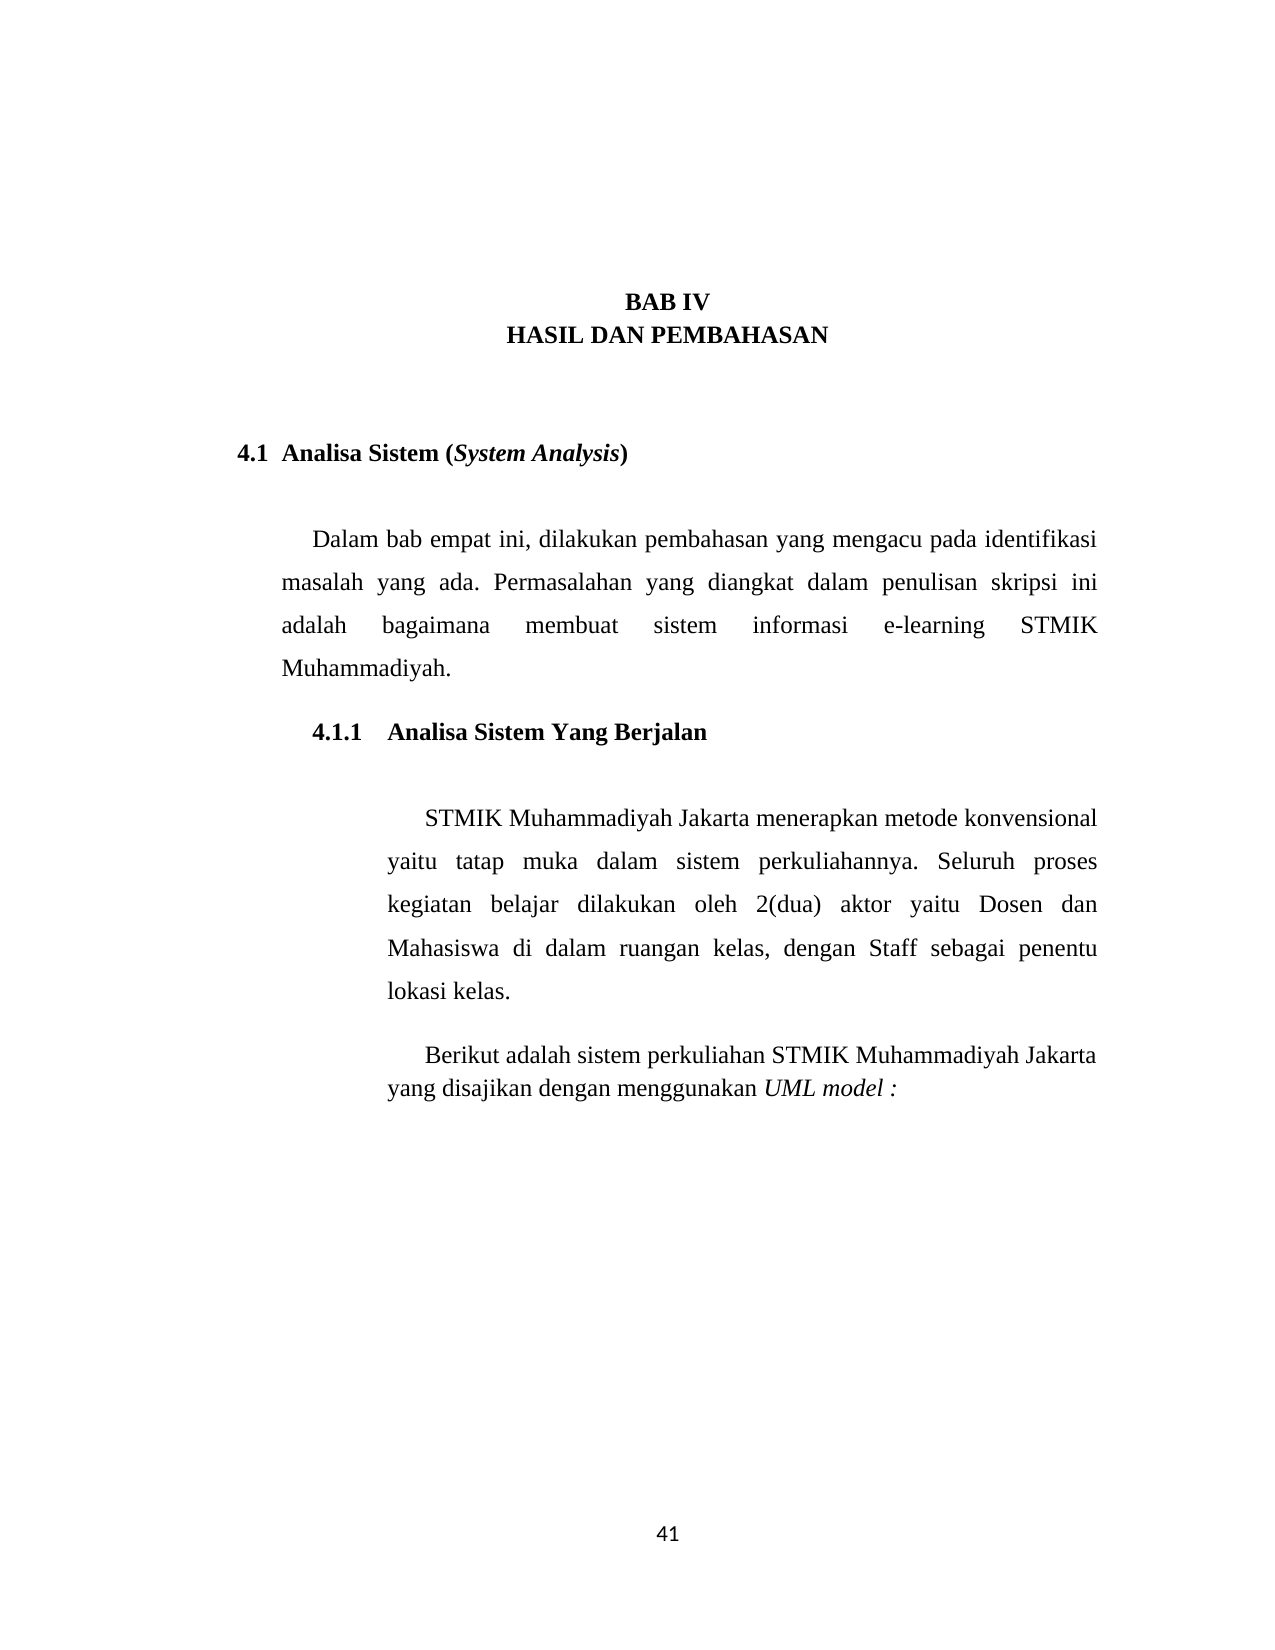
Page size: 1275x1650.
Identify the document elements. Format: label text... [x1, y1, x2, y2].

subtitle BAB IV [237, 287, 1098, 316]
text Berikut adalah sistem perkuliahan STMIK Muhammadiyah Jakarta yang disajikan dengan menggunakan UML model : [387, 1040, 1098, 1101]
list STMIK Muhammadiyah Jakarta menerapkan metode konvensional yaitu tatap muka dalam sistem perkuliahannya. Seluruh proses kegiatan belajar dilakukan oleh 2(dua) aktor yaitu Dosen dan Mahasiswa di dalam ruangan kelas, dengan Staff sebagai penentu lokasi kelas. [387, 803, 1098, 1004]
subtitle Analisa Sistem (System Analysis) [237, 438, 1098, 467]
text Dalam bab empat ini, dilakukan pembahasan yang mengacu pada identifikasi masalah yang ada. Permasalahan yang diangkat dalam penulisan skripsi ini adalah bagaimana membuat sistem informasi e-learning STMIK Muhammadiyah. [281, 524, 1098, 682]
subtitle Analisa Sistem Yang Berjalan [312, 717, 1098, 746]
text HASIL DAN PEMBAHASAN [237, 320, 1098, 349]
